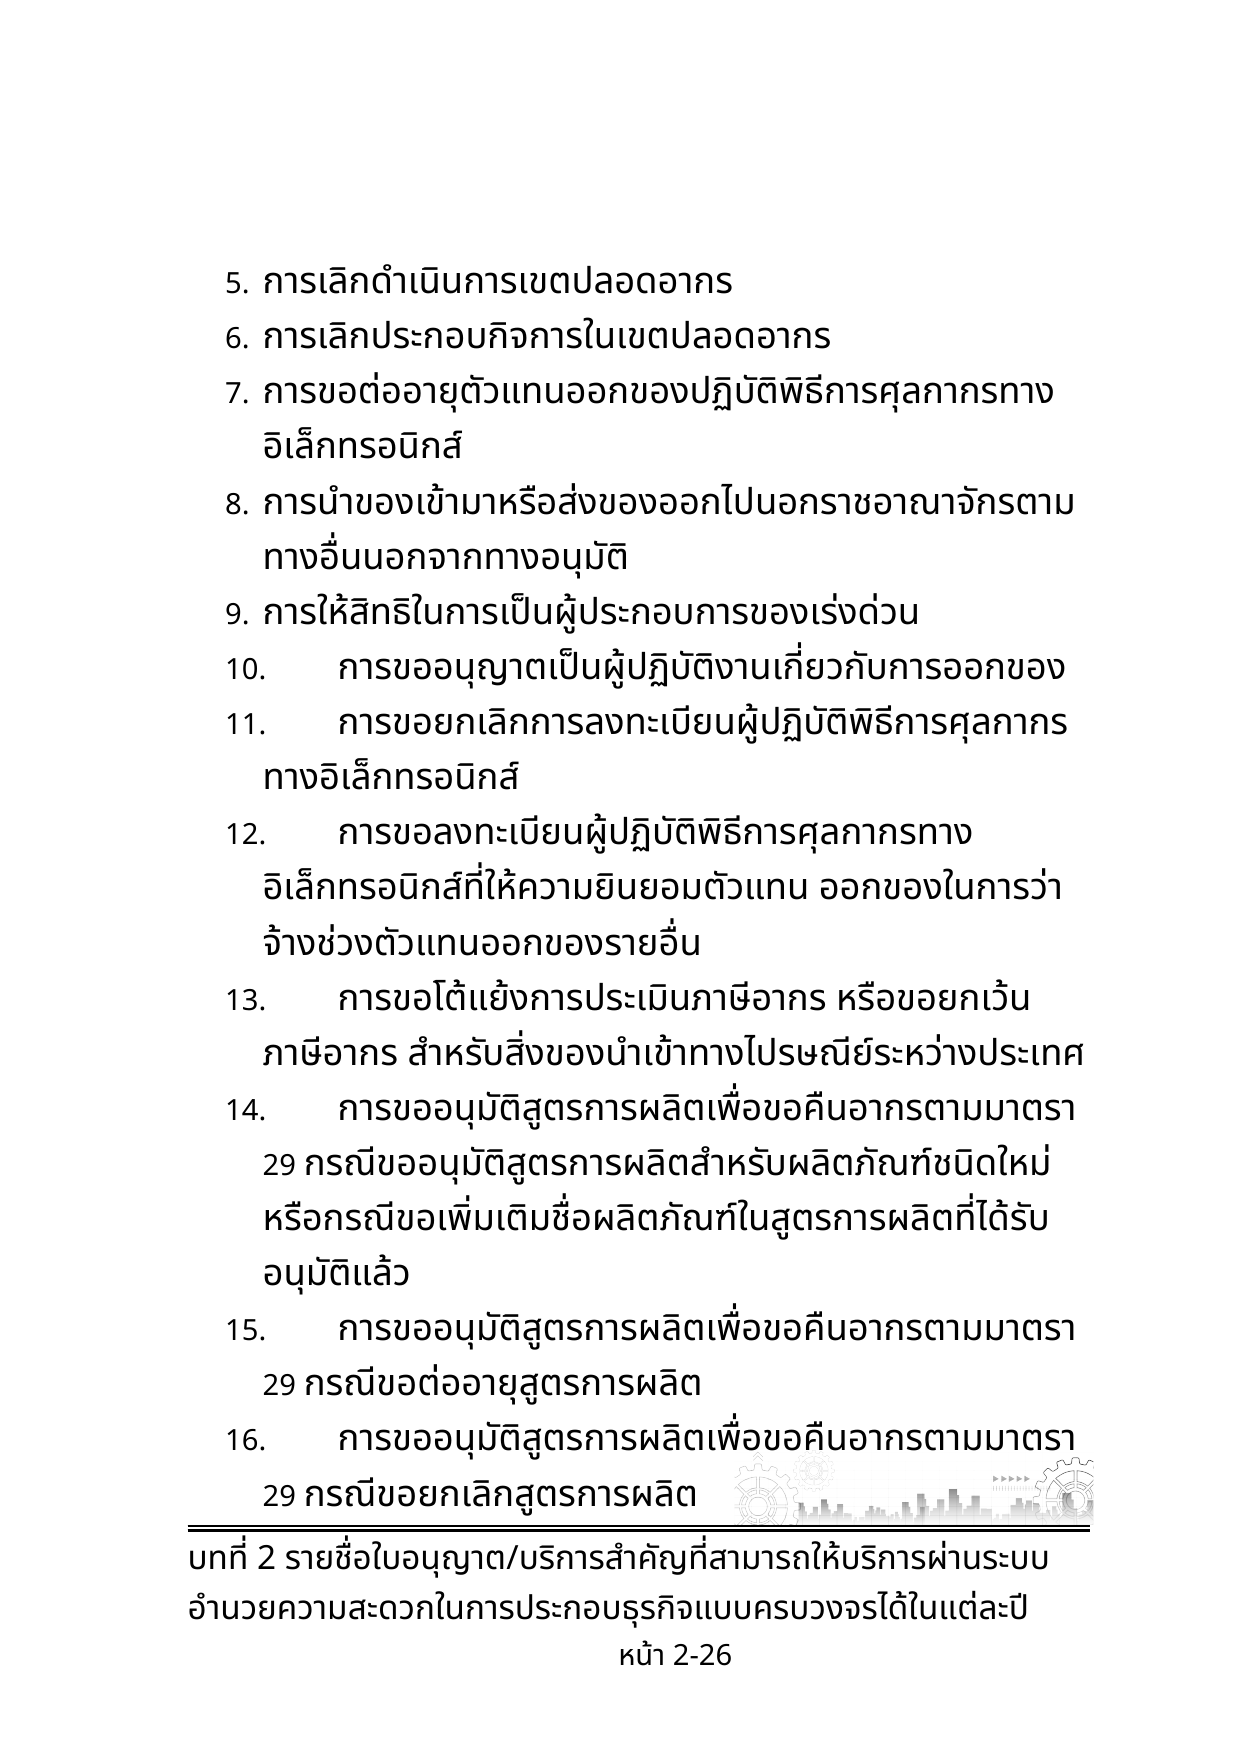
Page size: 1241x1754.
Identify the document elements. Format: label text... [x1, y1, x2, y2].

list การขอโต้แย้งการประเมินภาษีอากร หรือขอยกเว้นภาษีอากร สำหรับสิ่งของนำเข้าทางไปรษณีย์ระหว่างประเทศ [225, 971, 1090, 1082]
list การขอต่ออายุตัวแทนออกของปฏิบัติพิธีการศุลกากรทางอิเล็กทรอนิกส์ [225, 365, 1090, 475]
list การขอยกเลิกการลงทะเบียนผู้ปฏิบัติพิธีการศุลกากรทางอิเล็กทรอนิกส์ [225, 696, 1090, 806]
list การขออนุญาตเป็นผู้ปฏิบัติงานเกี่ยวกับการออกของ [225, 641, 1090, 696]
list การขอลงทะเบียนผู้ปฏิบัติพิธีการศุลกากรทางอิเล็กทรอนิกส์ที่ให้ความยินยอมตัวแทน ออกของในการว่าจ้างช่วงตัวแทนออกของรายอื่น [225, 806, 1090, 971]
list การเลิกประกอบกิจการในเขตปลอดอากร [225, 310, 1090, 365]
picture [734, 1448, 1094, 1525]
list การนำของเข้ามาหรือส่งของออกไปนอกราชอาณาจักรตามทางอื่นนอกจากทางอนุมัติ [225, 475, 1090, 586]
list การเลิกดำเนินการเขตปลอดอากร [225, 255, 1090, 310]
list การให้สิทธิในการเป็นผู้ประกอบการของเร่งด่วน [225, 586, 1090, 641]
list การขออนุมัติสูตรการผลิตเพื่อขอคืนอากรตามมาตรา 29 กรณีขออนุมัติสูตรการผลิตสำหรับผลิตภัณฑ์ชนิดใหม่ หรือกรณีขอเพิ่มเติมชื่อผลิตภัณฑ์ในสูตรการผลิตที่ได้รับอนุมัติแล้ว [225, 1082, 1090, 1302]
list การขออนุมัติสูตรการผลิตเพื่อขอคืนอากรตามมาตรา 29 กรณีขอต่ออายุสูตรการผลิต [225, 1302, 1090, 1412]
